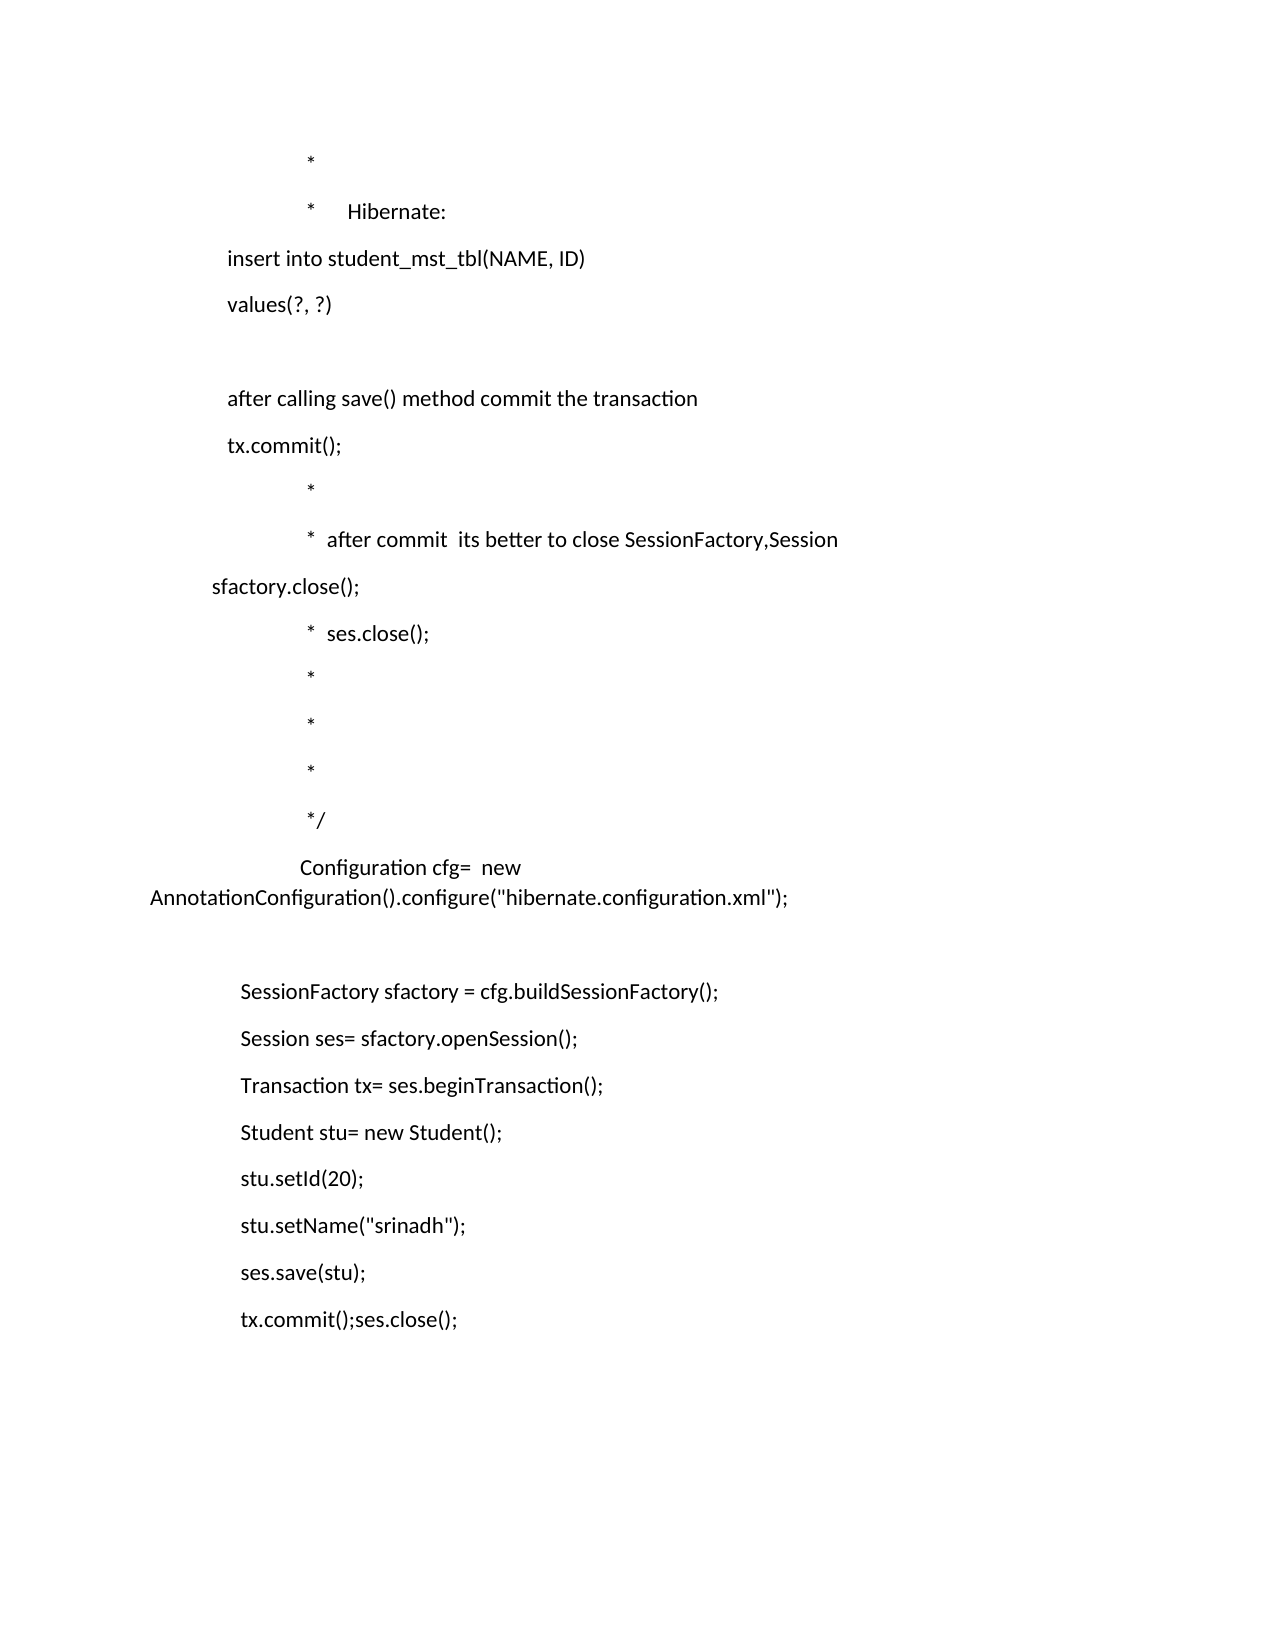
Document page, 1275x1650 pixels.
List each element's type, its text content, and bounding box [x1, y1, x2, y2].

text sfactory.close(); [150, 572, 1125, 600]
text values(?, ?) [150, 291, 1125, 319]
text * [150, 759, 1125, 787]
text * Hibernate: [150, 197, 1125, 225]
text SessionFactory sfactory = cfg.buildSessionFactory(); [150, 977, 1125, 1005]
text Session ses= sfactory.openSession(); [150, 1024, 1125, 1052]
text tx.commit();ses.close(); [150, 1305, 1125, 1333]
text * ses.close(); [150, 619, 1125, 647]
text * [150, 150, 1125, 178]
text ses.save(stu); [150, 1258, 1125, 1286]
text stu.setId(20); [150, 1164, 1125, 1193]
text Student stu= new Student(); [150, 1118, 1125, 1146]
text after calling save() method commit the transaction [150, 384, 1125, 412]
text stu.setName("srinadh"); [150, 1211, 1125, 1239]
text * after commit its better to close SessionFactory,Session [150, 525, 1125, 553]
text insert into student_mst_tbl(NAME, ID) [150, 244, 1125, 272]
text * [150, 712, 1125, 741]
text Transaction tx= ses.beginTransaction(); [150, 1071, 1125, 1099]
text tx.commit(); [150, 431, 1125, 459]
text Configuration cfg= new AnnotationConfiguration().configure("hibernate.configuration.xml"); [150, 853, 1125, 911]
text * [150, 666, 1125, 694]
text */ [150, 806, 1125, 834]
text * [150, 478, 1125, 506]
